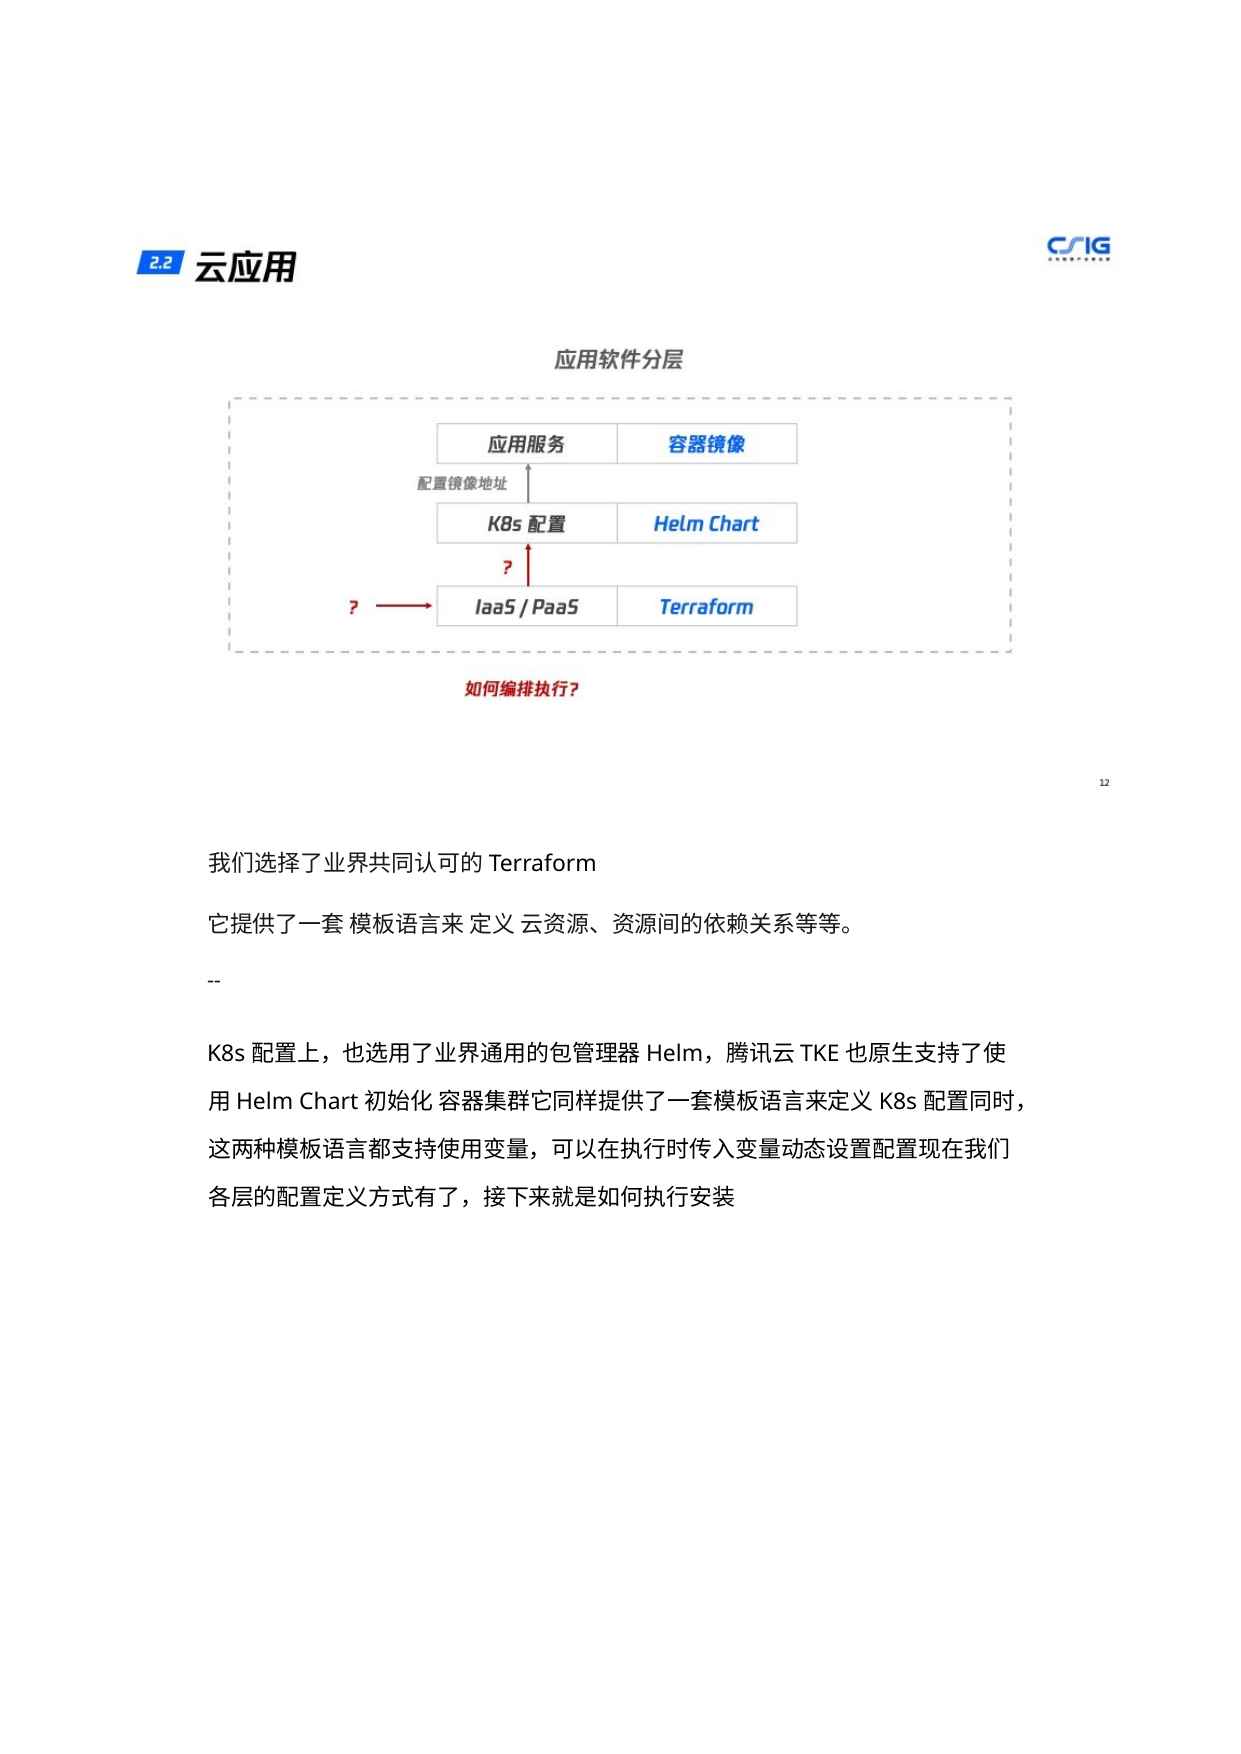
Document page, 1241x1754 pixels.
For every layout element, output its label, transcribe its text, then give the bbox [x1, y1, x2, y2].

text 它提供了一套 模板语言来 定义 云资源、资源间的依赖关系等等。 [207, 908, 1036, 938]
picture [102, 217, 1138, 800]
text 我们选择了业界共同认可的 Terraform [208, 844, 1036, 878]
text -- [207, 966, 1036, 994]
text K8s 配置上，也选用了业界通用的包管理器 Helm，腾讯云 TKE 也原生支持了使用 Helm Chart 初始化 容器集群它同样提供了一套模板语言来定义 K8s 配置同时，这两种模板语言都支持使用变量，可以在执行时传入变量动态设置配置现在我们各层的配置定义方式有了，接下来就是如何执行安装 [207, 1035, 1018, 1212]
